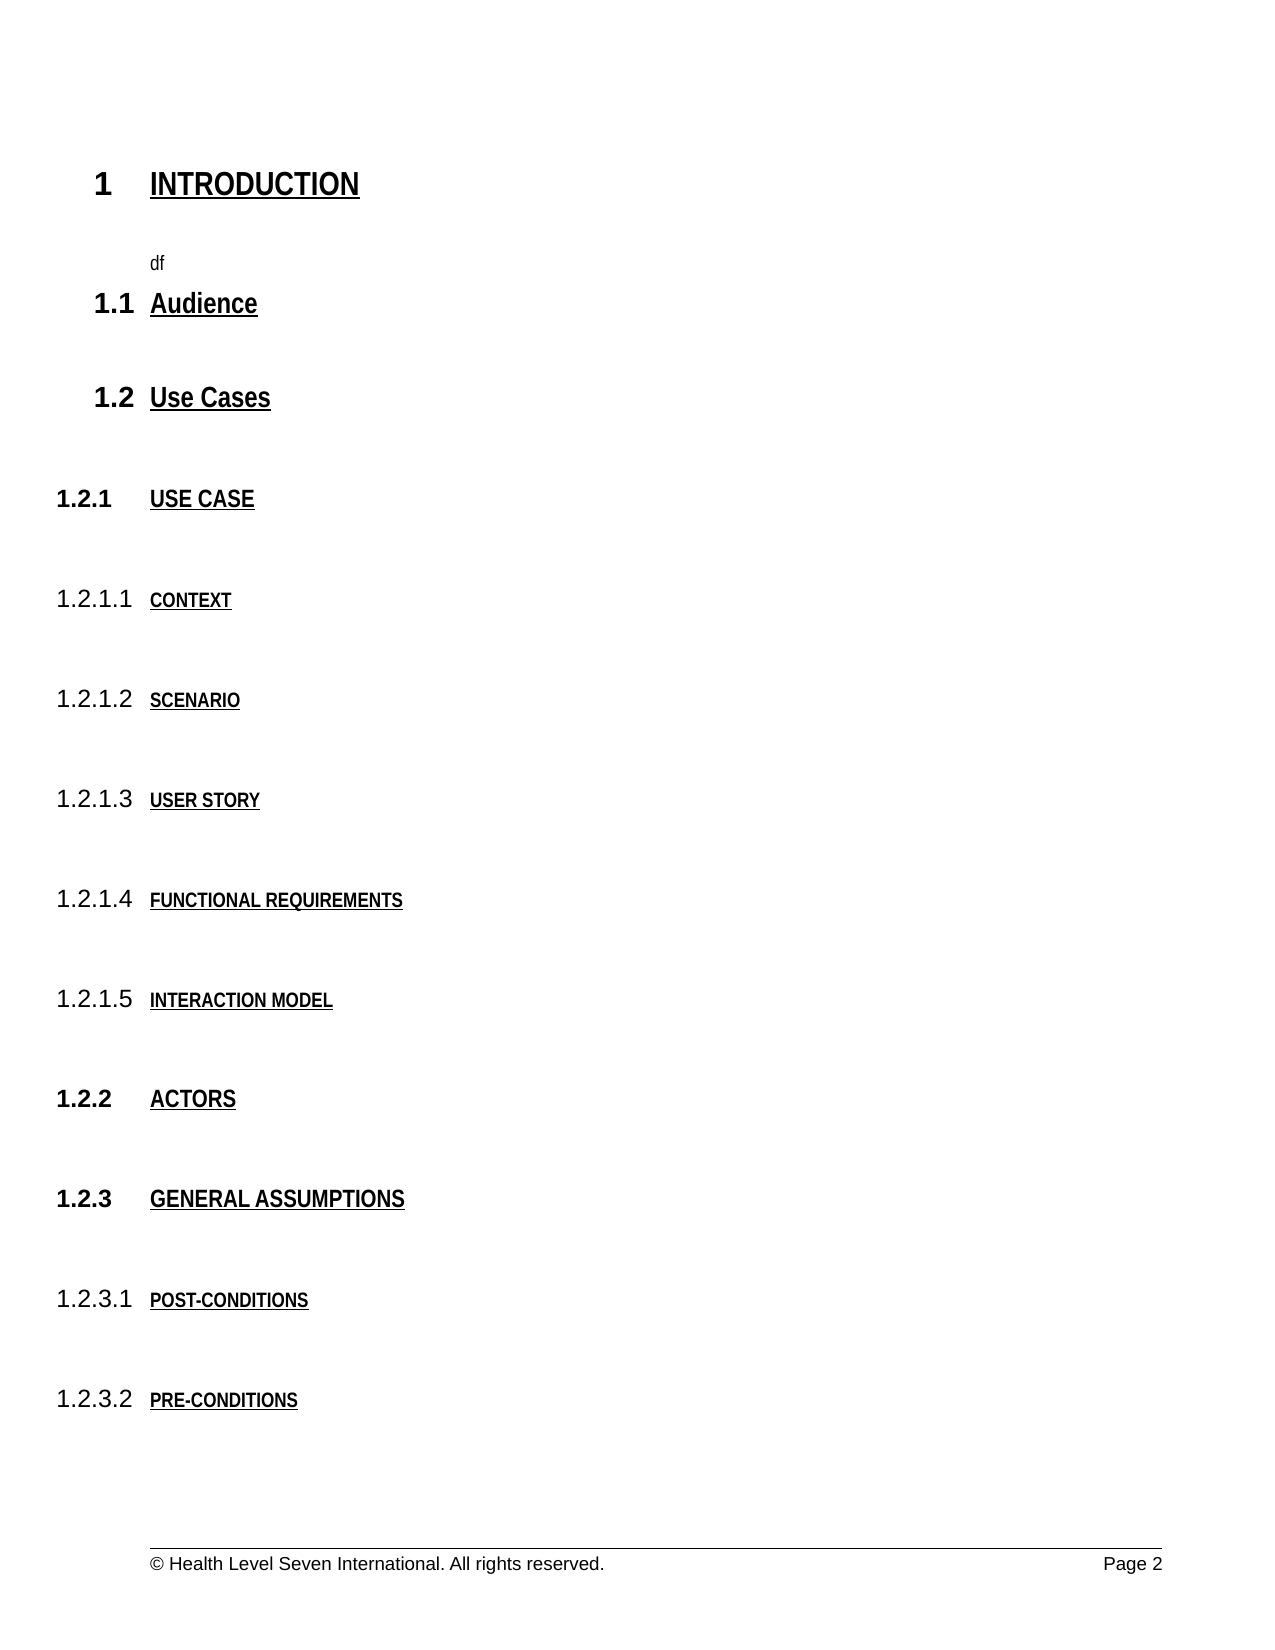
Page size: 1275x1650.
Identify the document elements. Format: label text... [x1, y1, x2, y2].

subtitle Scenario [56, 687, 1162, 712]
subtitle User Story [56, 787, 1162, 812]
subtitle Context [56, 587, 1162, 612]
subtitle Interaction Model [56, 987, 1162, 1012]
subtitle Actors [56, 1087, 1162, 1112]
subtitle Post-conditions [56, 1287, 1162, 1312]
subtitle Introduction [94, 175, 1162, 200]
subtitle Pre-conditions [56, 1387, 1162, 1412]
subtitle Use Case [56, 487, 1162, 512]
text df [150, 250, 1162, 275]
subtitle Audience [94, 294, 1162, 319]
subtitle Use Cases [94, 387, 1162, 412]
subtitle General Assumptions [56, 1187, 1162, 1212]
subtitle Functional Requirements [56, 887, 1162, 912]
